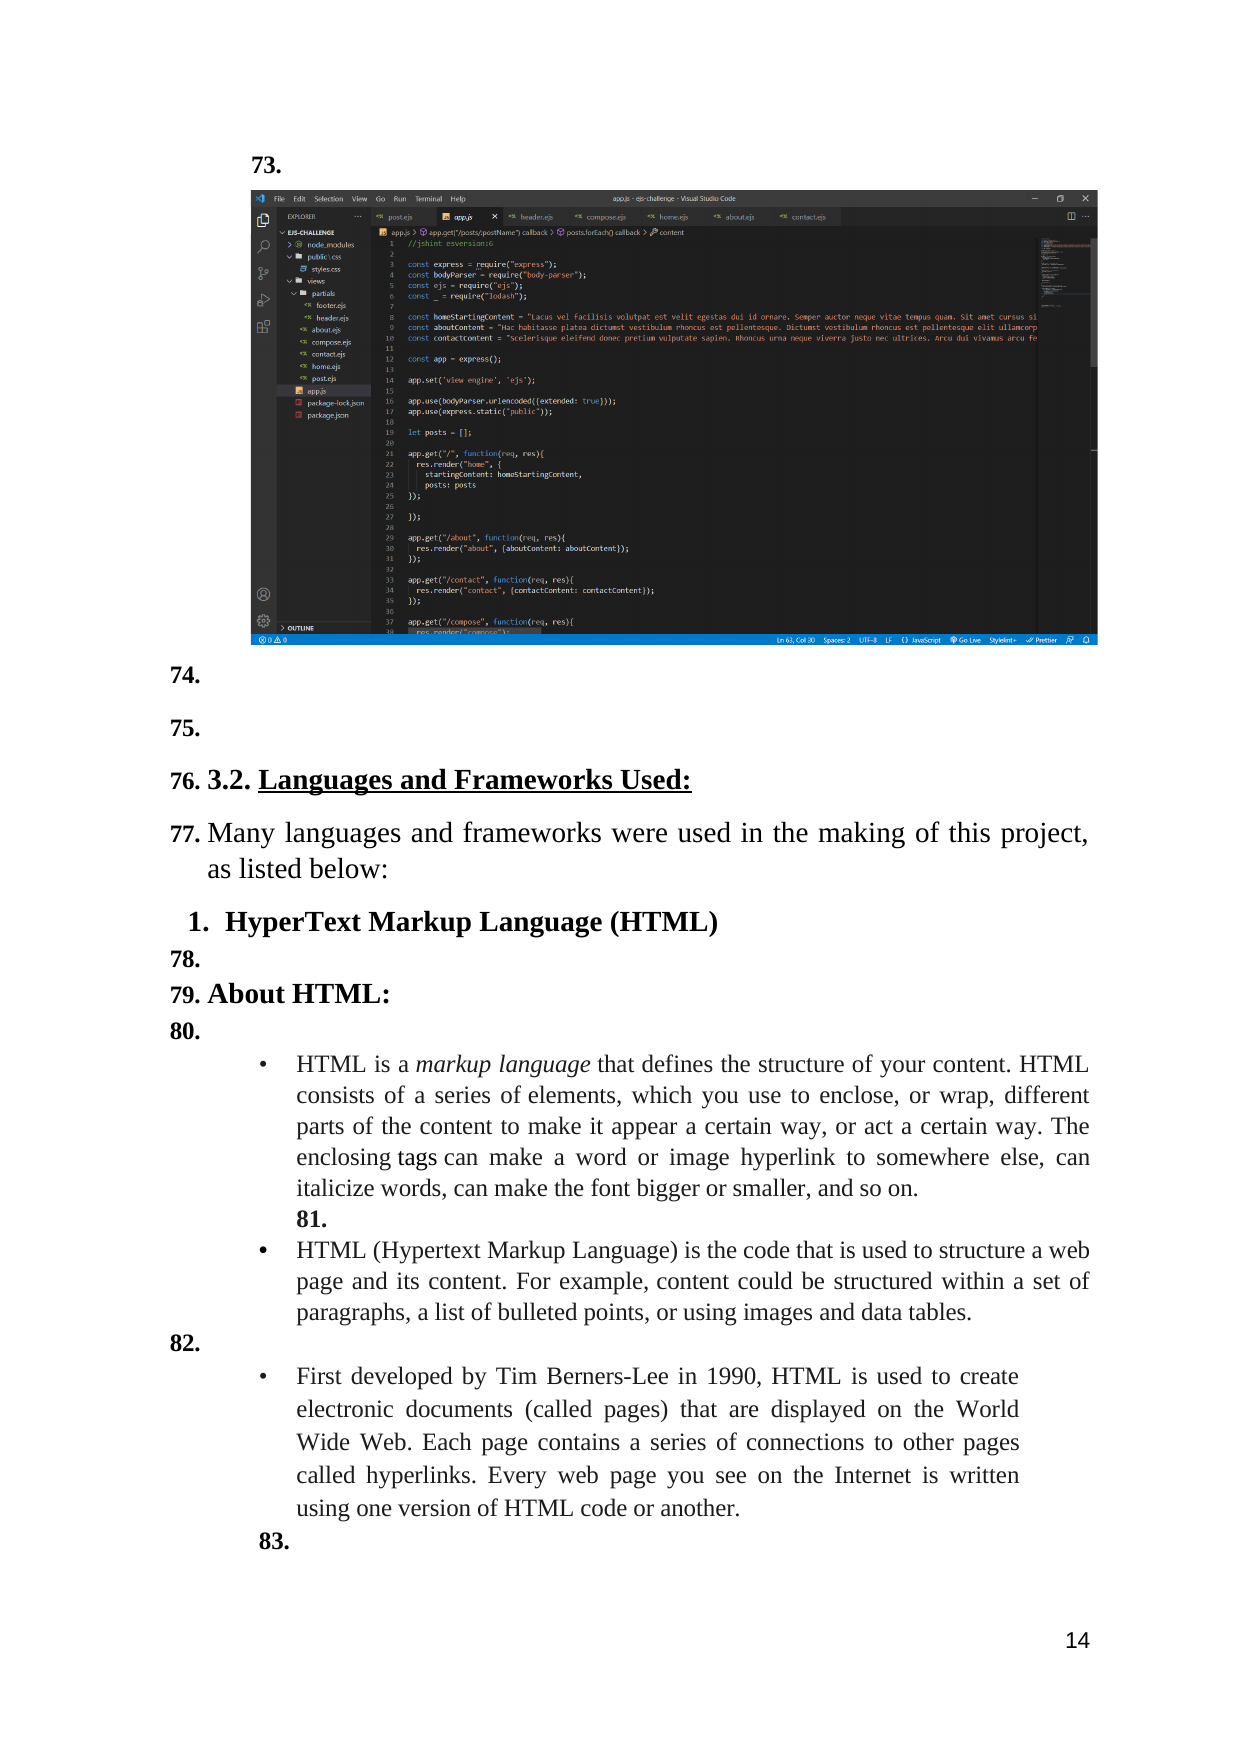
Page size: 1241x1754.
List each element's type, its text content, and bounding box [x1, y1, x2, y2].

list HTML (Hypertext Markup Language) is the code that is used to structure a web page and its content. For example, content could be structured within a set of paragraphs, a list of bulleted points, or using images and data tables. [259, 1235, 1090, 1326]
list HyperText Markup Language (HTML) [187, 904, 1090, 938]
text 3.2. Languages and Frameworks Used: [169, 762, 1090, 796]
list HTML is a markup language that defines the structure of your content. HTML consists of a series of elements, which you use to enclose, or wrap, different parts of the content to make it appear a certain way, or act a certain way. The enclosing tags can make a word or image hyperlink to somewhere else, can italicize words, can make the font bigger or smaller, and so on. [259, 1049, 1090, 1202]
picture [250, 190, 1098, 645]
list About HTML: [169, 976, 1090, 1010]
list First developed by Tim Berners-Lee in 1990, HTML is used to create electronic documents (called pages) that are displayed on the World Wide Web. Each page contains a series of connections to other pages called hyperlinks. Every web page you see on the Internet is written using one version of HTML code or another. [259, 1361, 1020, 1522]
text Many languages and frameworks were used in the making of this project, as listed below: [169, 815, 1090, 885]
